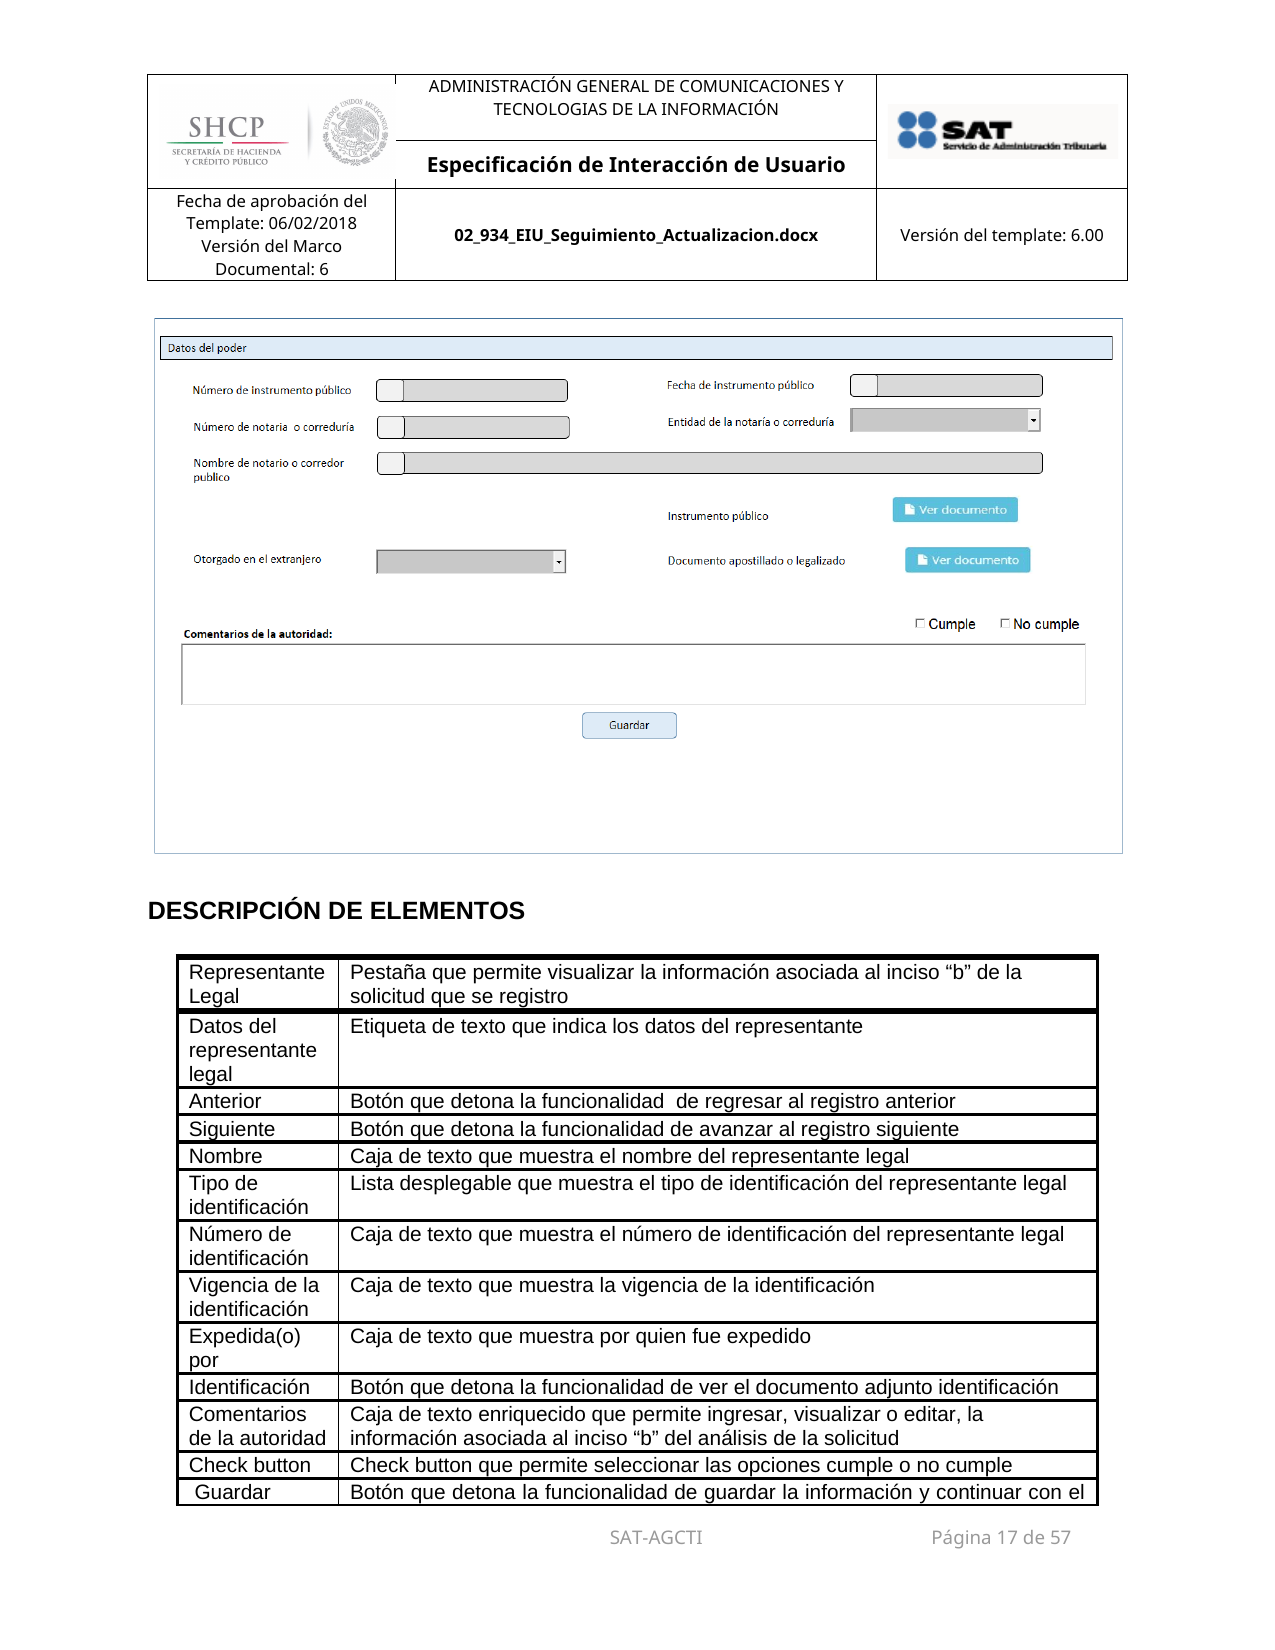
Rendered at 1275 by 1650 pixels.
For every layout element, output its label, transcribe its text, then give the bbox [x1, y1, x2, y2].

table_cell Caja de texto que muestra el número de identificación del representante legal [339, 1222, 1096, 1269]
table_cell Comentarios de la autoridad [179, 1402, 338, 1450]
table_cell Caja de texto que muestra el nombre del representante legal [339, 1144, 1096, 1167]
table_cell Siguiente [179, 1116, 338, 1140]
picture [149, 310, 1126, 856]
table_cell Pestaña que permite visualizar la información asociada al inciso “b” de la solicitud que se registro [339, 960, 1096, 1008]
table_cell Nombre [179, 1144, 338, 1167]
subtitle Descripción de Elementos [148, 896, 1127, 925]
table_cell Check button [179, 1453, 338, 1477]
table_cell Número de identificación [179, 1222, 338, 1269]
table_cell Guardar [179, 1480, 338, 1504]
table_cell Vigencia de la identificación [179, 1273, 338, 1321]
table_cell Check button que permite seleccionar las opciones cumple o no cumple [339, 1453, 1096, 1477]
table_cell Datos del representante legal [179, 1014, 338, 1086]
picture [887, 104, 1119, 159]
table_cell Etiqueta de texto que indica los datos del representante [339, 1014, 1096, 1086]
table_cell Botón que detona la funcionalidad de regresar al registro anterior [339, 1089, 1096, 1113]
table_cell Anterior [179, 1089, 338, 1113]
table_cell Identificación [179, 1375, 338, 1399]
table_cell Botón que detona la funcionalidad de avanzar al registro siguiente [339, 1116, 1096, 1140]
table_cell Botón que detona la funcionalidad de guardar la información y continuar con el análisis [339, 1480, 1096, 1504]
table_cell Caja de texto que muestra la vigencia de la identificación [339, 1273, 1096, 1321]
picture [158, 84, 396, 179]
table_cell Caja de texto que muestra por quien fue expedido [339, 1324, 1096, 1372]
table_cell Tipo de identificación [179, 1171, 338, 1218]
table_cell Expedida(o) por [179, 1324, 338, 1372]
table_cell Lista desplegable que muestra el tipo de identificación del representante legal [339, 1171, 1096, 1218]
table_cell Caja de texto enriquecido que permite ingresar, visualizar o editar, la información asociada al inciso “b” del análisis de la solicitud [339, 1402, 1096, 1450]
table_cell Botón que detona la funcionalidad de ver el documento adjunto identificación [339, 1375, 1096, 1399]
table_cell Representante Legal [179, 960, 338, 1008]
